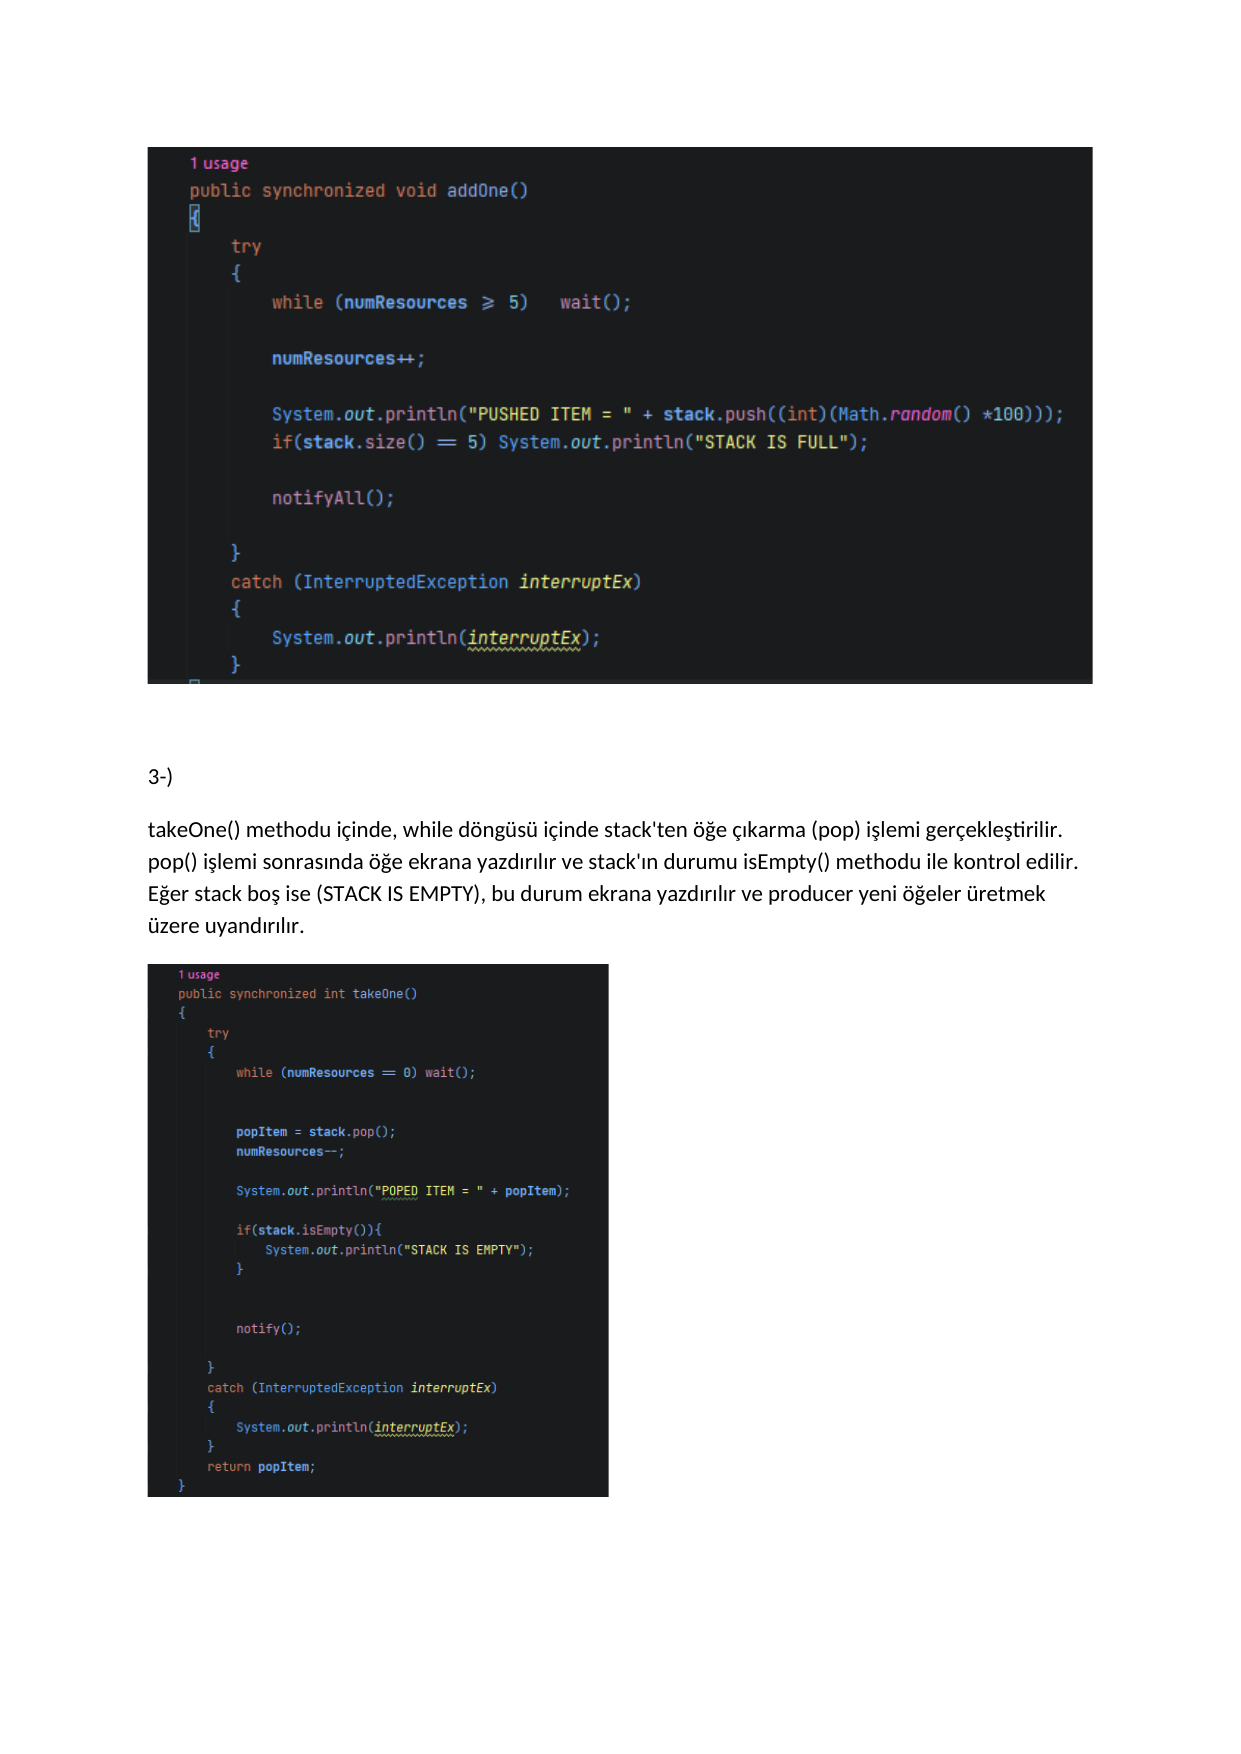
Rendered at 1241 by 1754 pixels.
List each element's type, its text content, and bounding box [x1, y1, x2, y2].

picture [147, 964, 609, 1497]
picture [147, 147, 1093, 684]
text 3-) [148, 762, 1093, 790]
text takeOne() methodu içinde, while döngüsü içinde stack'ten öğe çıkarma (pop) işlemi gerçekleştirilir. pop() işlemi sonrasında öğe ekrana yazdırılır ve stack'ın durumu isEmpty() methodu ile kontrol edilir. Eğer stack boş ise (STACK IS EMPTY), bu durum ekrana yazdırılır ve producer yeni öğeler üretmek üzere uyandırılır. [148, 815, 1093, 939]
